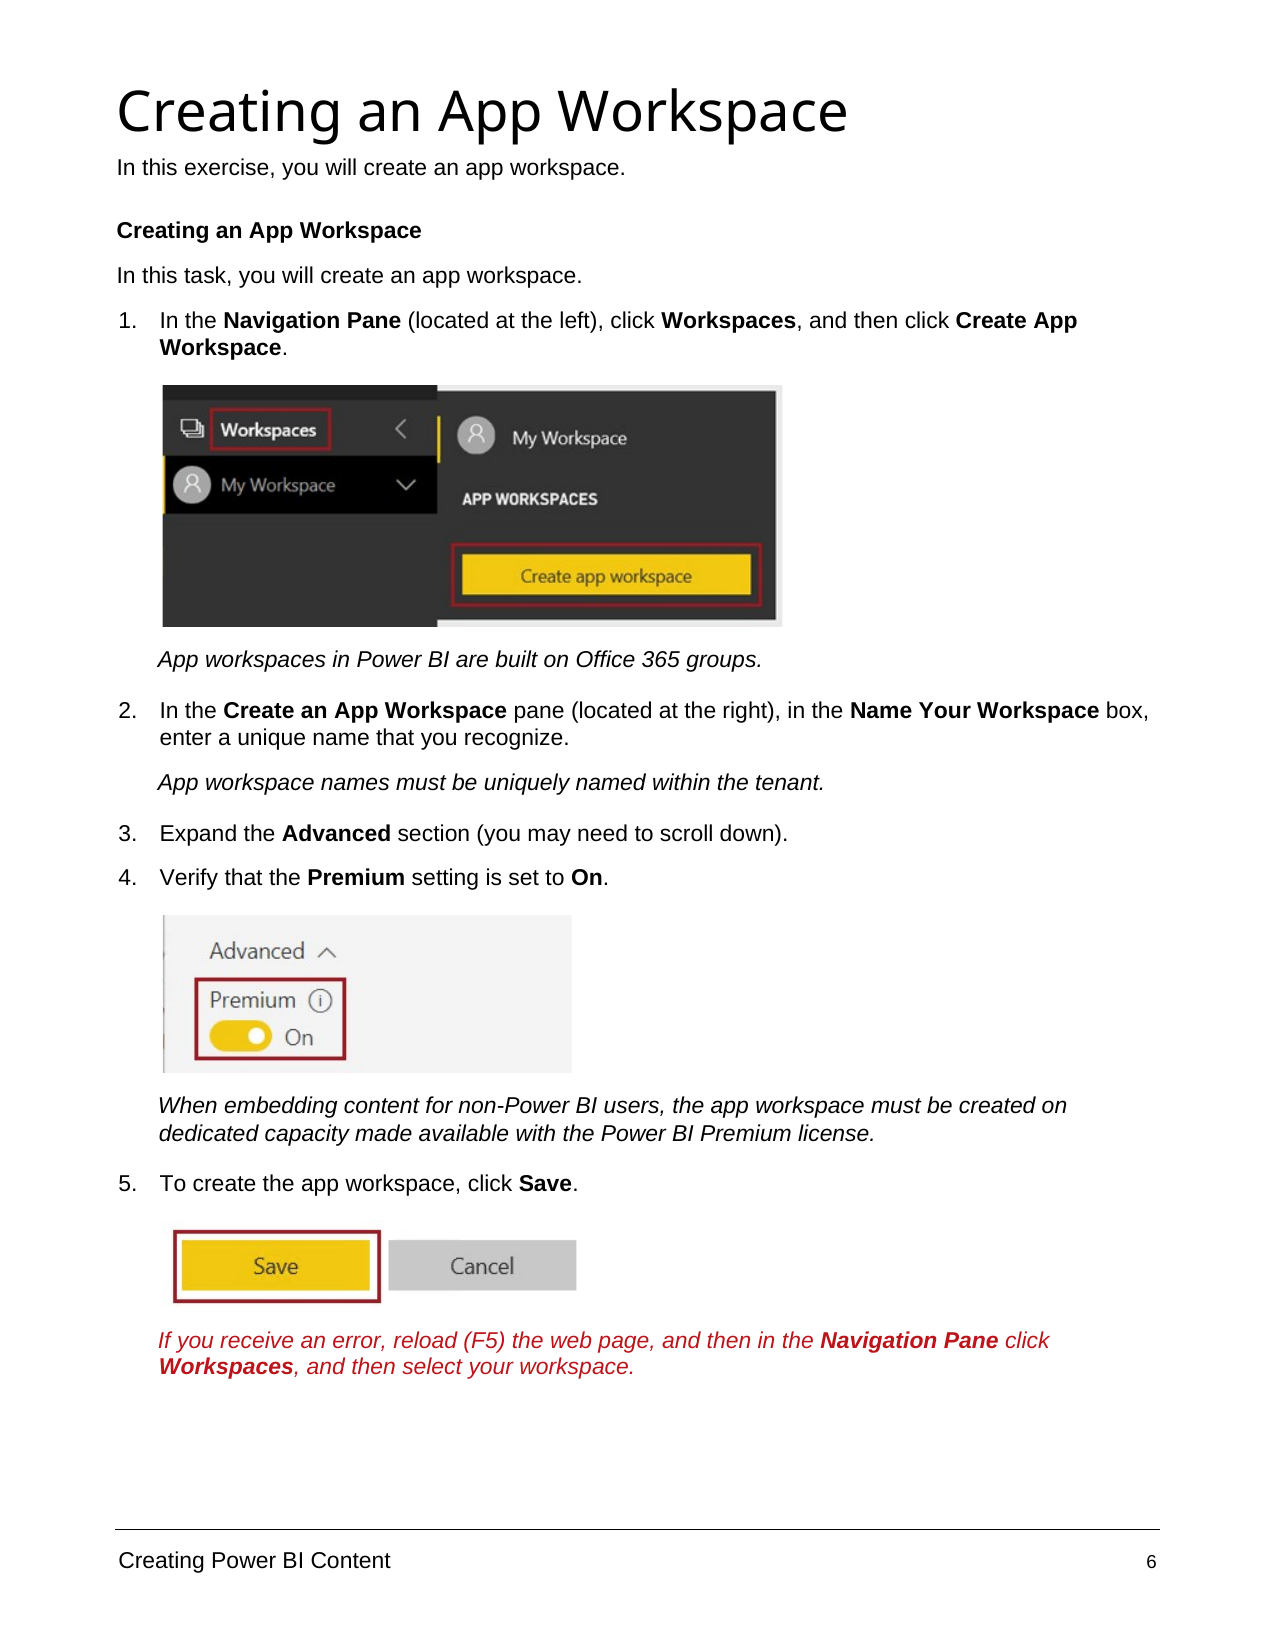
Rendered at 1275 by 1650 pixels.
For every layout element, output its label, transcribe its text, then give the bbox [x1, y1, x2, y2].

text In this exercise, you will create an app workspace. [116, 154, 1158, 180]
subtitle Creating an App Workspace [116, 71, 1163, 148]
text If you receive an error, reload (F5) the web page, and then in the Navigation Pane click Workspaces, and then select your workspace. [158, 1327, 1163, 1379]
picture [162, 915, 572, 1073]
text In this task, you will create an app workspace. [116, 262, 1158, 288]
text App workspace names must be uniquely named within the tenant. [158, 769, 1163, 795]
picture [162, 385, 783, 627]
text When embedding content for non-Power BI users, the app workspace must be created on dedicated capacity made available with the Power BI Premium license. [158, 1092, 1163, 1146]
list Verify that the Premium setting is set to On. [118, 864, 1158, 891]
list In the Create an App Workspace pane (located at the right), in the Name Your Workspace box, enter a unique name that you recognize. [118, 697, 1158, 750]
list To create the app workspace, click Save. [118, 1170, 1158, 1197]
text App workspaces in Power BI are built on Office 365 groups. [158, 646, 1163, 672]
list Expand the Advanced section (you may need to scroll down). [118, 819, 1158, 846]
subtitle Creating an App Workspace [116, 217, 1163, 243]
picture [162, 1220, 594, 1307]
list In the Navigation Pane (located at the left), click Workspaces, and then click Create App Workspace. [118, 307, 1158, 360]
